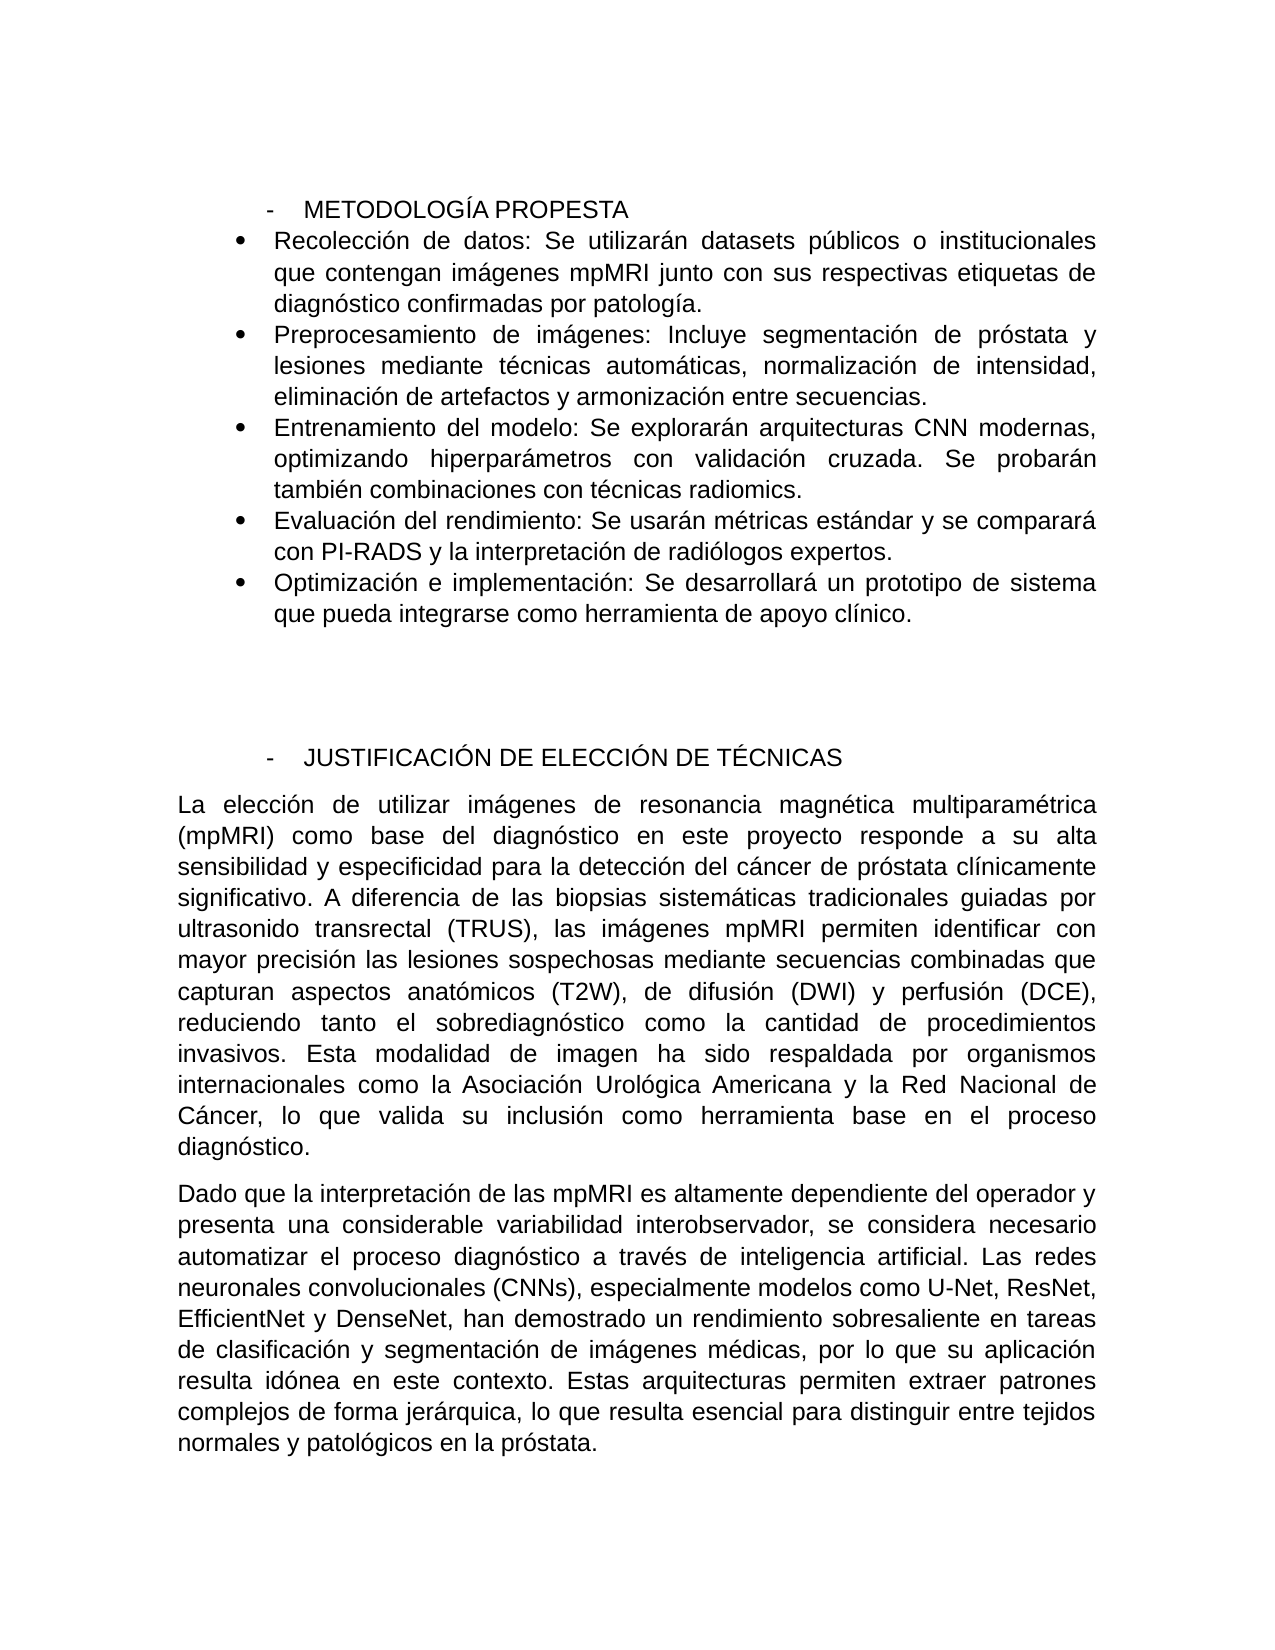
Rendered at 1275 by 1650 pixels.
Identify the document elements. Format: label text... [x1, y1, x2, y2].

list Recolección de datos: Se utilizarán datasets públicos o institucionales que contengan imágenes mpMRI junto con sus respectivas etiquetas de diagnóstico confirmadas por patología. [236, 226, 1098, 317]
list METODOLOGÍA PROPESTA [266, 195, 1098, 224]
list Evaluación del rendimiento: Se usarán métricas estándar y se comparará con PI-RADS y la interpretación de radiólogos expertos. [236, 506, 1098, 566]
text Dado que la interpretación de las mpMRI es altamente dependiente del operador y presenta una considerable variabilidad interobservador, se considera necesario automatizar el proceso diagnóstico a través de inteligencia artificial. Las redes neuronales convolucionales (CNNs), especialmente modelos como U-Net, ResNet, EfficientNet y DenseNet, han demostrado un rendimiento sobresaliente en tareas de clasificación y segmentación de imágenes médicas, por lo que su aplicación resulta idónea en este contexto. Estas arquitecturas permiten extraer patrones complejos de forma jerárquica, lo que resulta esencial para distinguir entre tejidos normales y patológicos en la próstata. [177, 1179, 1098, 1456]
text La elección de utilizar imágenes de resonancia magnética multiparamétrica (mpMRI) como base del diagnóstico en este proyecto responde a su alta sensibilidad y especificidad para la detección del cáncer de próstata clínicamente significativo. A diferencia de las biopsias sistemáticas tradicionales guiadas por ultrasonido transrectal (TRUS), las imágenes mpMRI permiten identificar con mayor precisión las lesiones sospechosas mediante secuencias combinadas que capturan aspectos anatómicos (T2W), de difusión (DWI) y perfusión (DCE), reduciendo tanto el sobrediagnóstico como la cantidad de procedimientos invasivos. Esta modalidad de imagen ha sido respaldada por organismos internacionales como la Asociación Urológica Americana y la Red Nacional de Cáncer, lo que valida su inclusión como herramienta base en el proceso diagnóstico. [177, 790, 1098, 1160]
list Entrenamiento del modelo: Se explorarán arquitecturas CNN modernas, optimizando hiperparámetros con validación cruzada. Se probarán también combinaciones con técnicas radiomics. [236, 413, 1098, 504]
list JUSTIFICACIÓN DE ELECCIÓN DE TÉCNICAS [266, 742, 1098, 771]
list Preprocesamiento de imágenes: Incluye segmentación de próstata y lesiones mediante técnicas automáticas, normalización de intensidad, eliminación de artefactos y armonización entre secuencias. [236, 319, 1098, 411]
list Optimización e implementación: Se desarrollará un prototipo de sistema que pueda integrarse como herramienta de apoyo clínico. [236, 568, 1098, 628]
